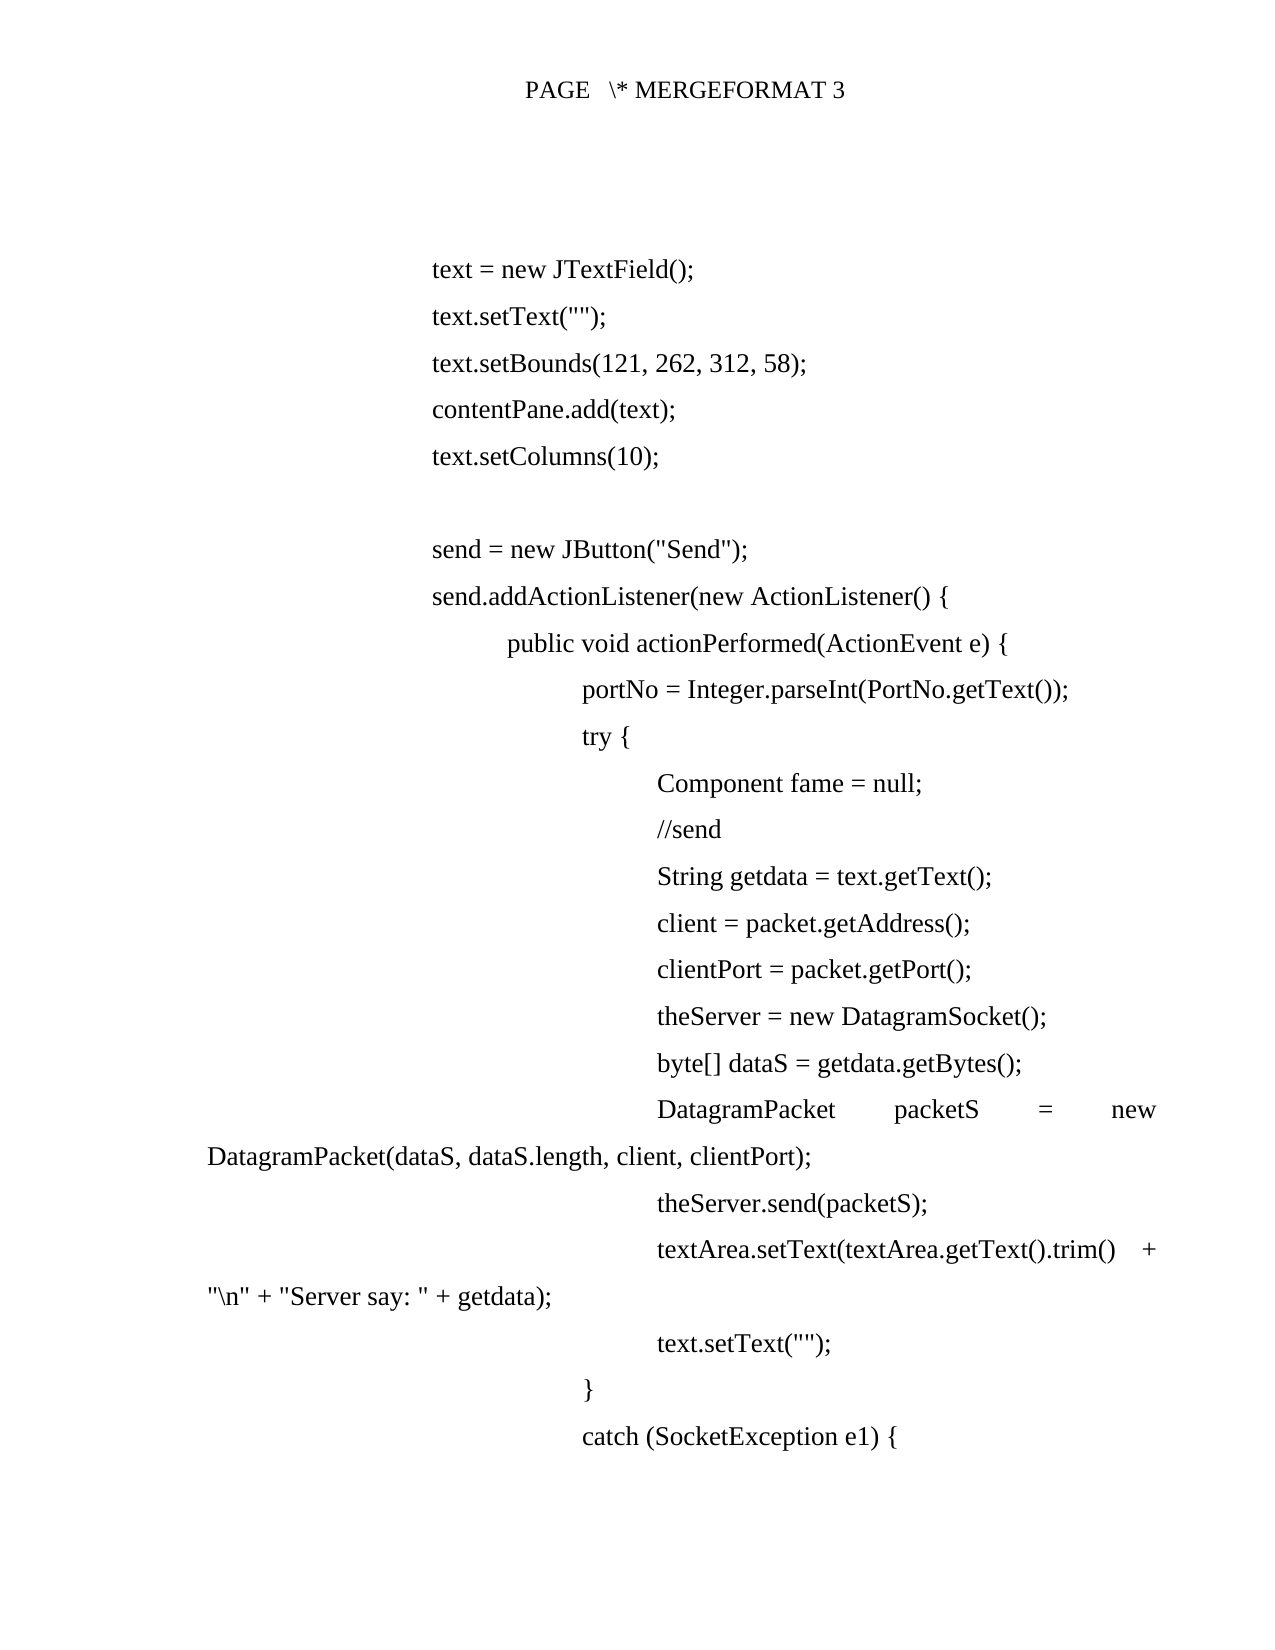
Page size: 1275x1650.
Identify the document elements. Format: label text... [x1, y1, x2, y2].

text String getdata = text.getText(); [207, 860, 1157, 891]
text text.setText(""); [207, 1327, 1157, 1358]
text textArea.setText(textArea.getText().trim() + "\n" + "Server say: " + getdata); [207, 1233, 1157, 1311]
text } [207, 1373, 1157, 1404]
text theServer.send(packetS); [207, 1187, 1157, 1218]
text send = new JButton("Send"); [207, 533, 1157, 564]
text try { [207, 720, 1157, 751]
text clientPort = packet.getPort(); [207, 953, 1157, 984]
text text.setText(""); [207, 300, 1157, 331]
text theServer = new DatagramSocket(); [207, 1000, 1157, 1031]
text text.setColumns(10); [207, 440, 1157, 471]
text contentPane.add(text); [207, 393, 1157, 424]
text public void actionPerformed(ActionEvent e) { [207, 627, 1157, 658]
text client = packet.getAddress(); [207, 907, 1157, 938]
text DatagramPacket packetS = new DatagramPacket(dataS, dataS.length, client, clientPort); [207, 1093, 1157, 1171]
text Component fame = null; [207, 767, 1157, 798]
text //send [207, 813, 1157, 844]
text send.addActionListener(new ActionListener() { [207, 580, 1157, 611]
text portNo = Integer.parseInt(PortNo.getText()); [207, 673, 1157, 704]
text catch (SocketException e1) { [207, 1420, 1157, 1451]
text text.setBounds(121, 262, 312, 58); [207, 347, 1157, 378]
text text = new JTextField(); [207, 253, 1157, 284]
text byte[] dataS = getdata.getBytes(); [207, 1047, 1157, 1078]
